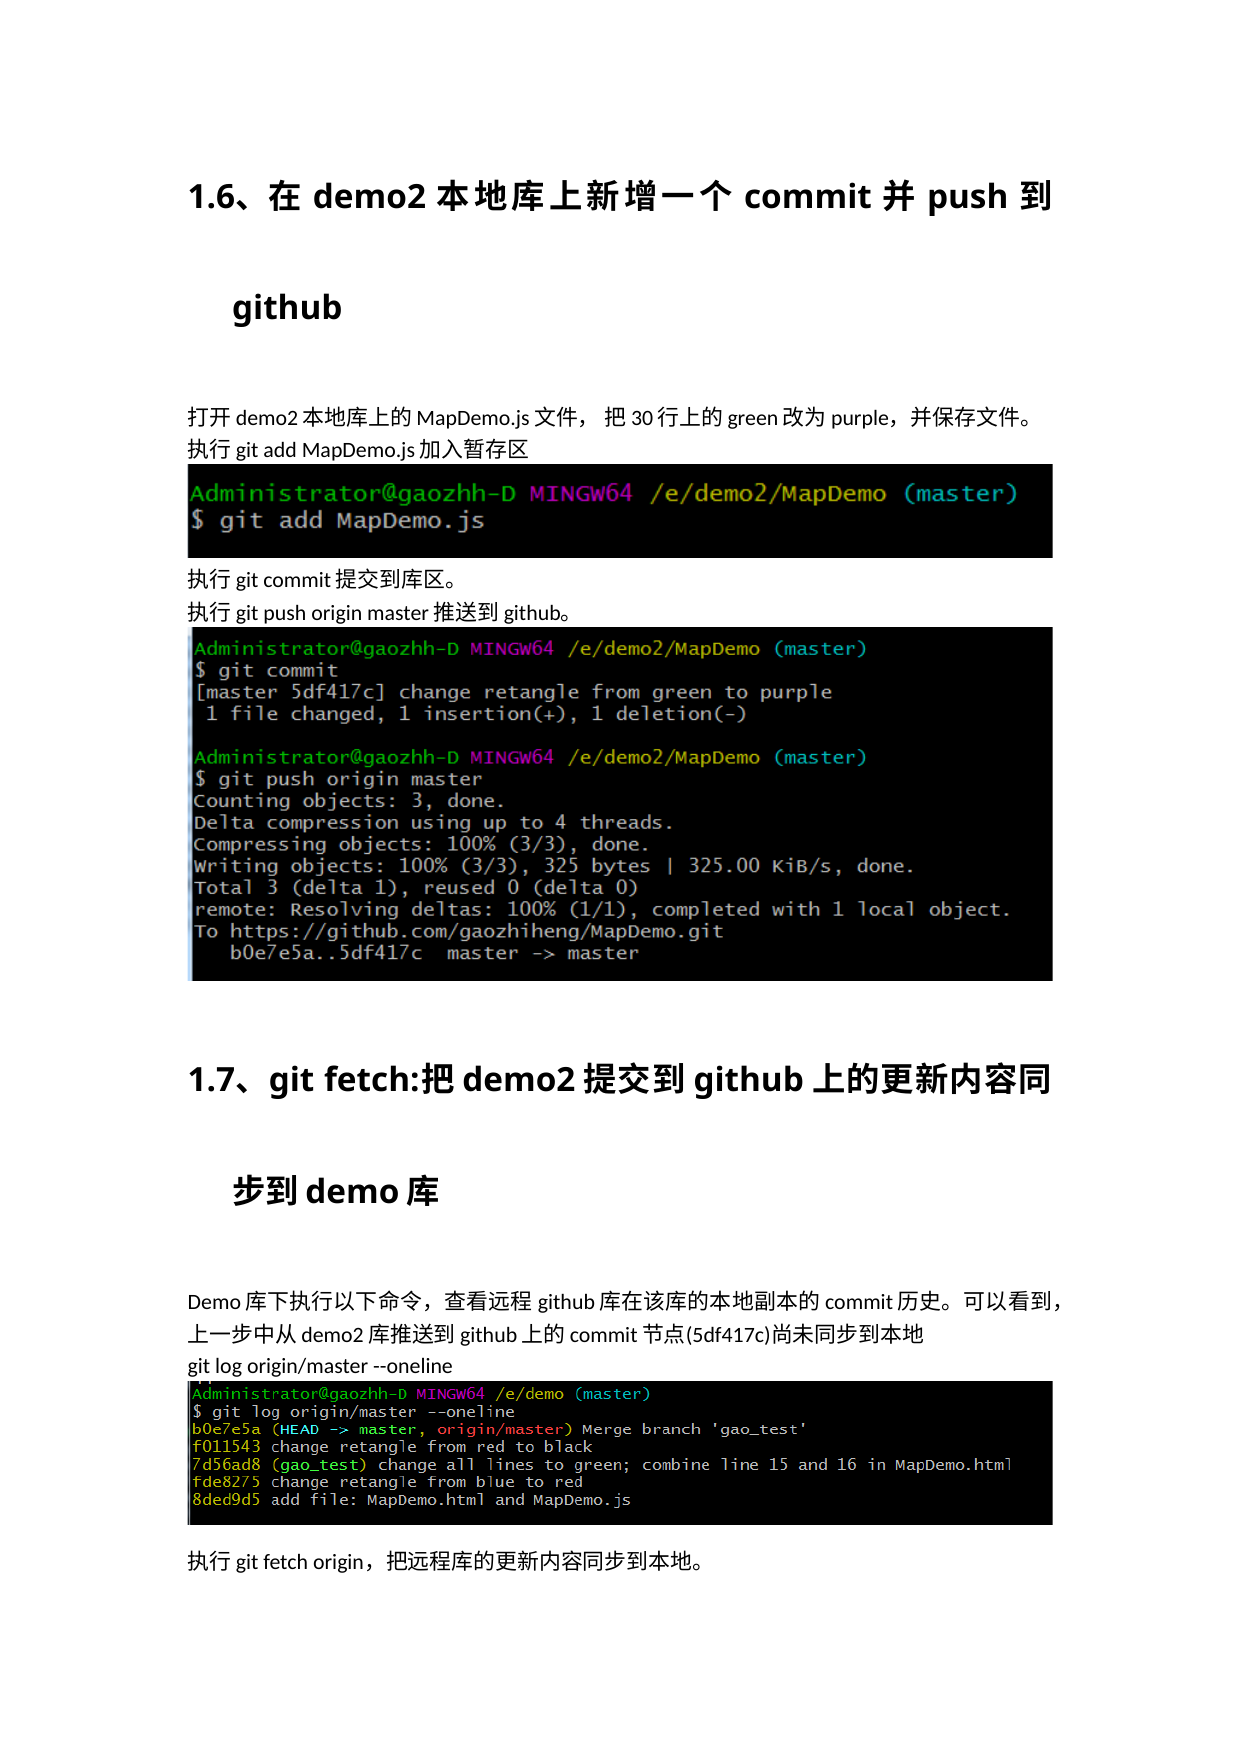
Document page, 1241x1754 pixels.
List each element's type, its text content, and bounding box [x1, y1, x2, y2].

text 执行git commit提交到库区。 [187, 562, 1053, 594]
picture [187, 1381, 1053, 1525]
subtitle git fetch:把demo2提交到github上的更新内容同步到demo库 [187, 1044, 1053, 1222]
text 打开demo2本地库上的MapDemo.js文件， 把30行上的green改为purple，并保存文件。 [187, 399, 1053, 432]
subtitle 在demo2本地库上新增一个commit并push到github [187, 162, 1053, 339]
text 执行git push origin master推送到github。 [187, 594, 1053, 627]
text 执行git add MapDemo.js加入暂存区 [187, 432, 1053, 464]
picture [187, 464, 1053, 558]
text 执行git fetch origin，把远程库的更新内容同步到本地。 [187, 1544, 1053, 1576]
picture [187, 627, 1053, 981]
text git log origin/master --oneline [187, 1349, 1053, 1381]
text Demo库下执行以下命令，查看远程github库在该库的本地副本的commit历史。可以看到，上一步中从demo2库推送到github上的commit节点(5df417c)尚未同步到本地 [187, 1284, 1053, 1349]
